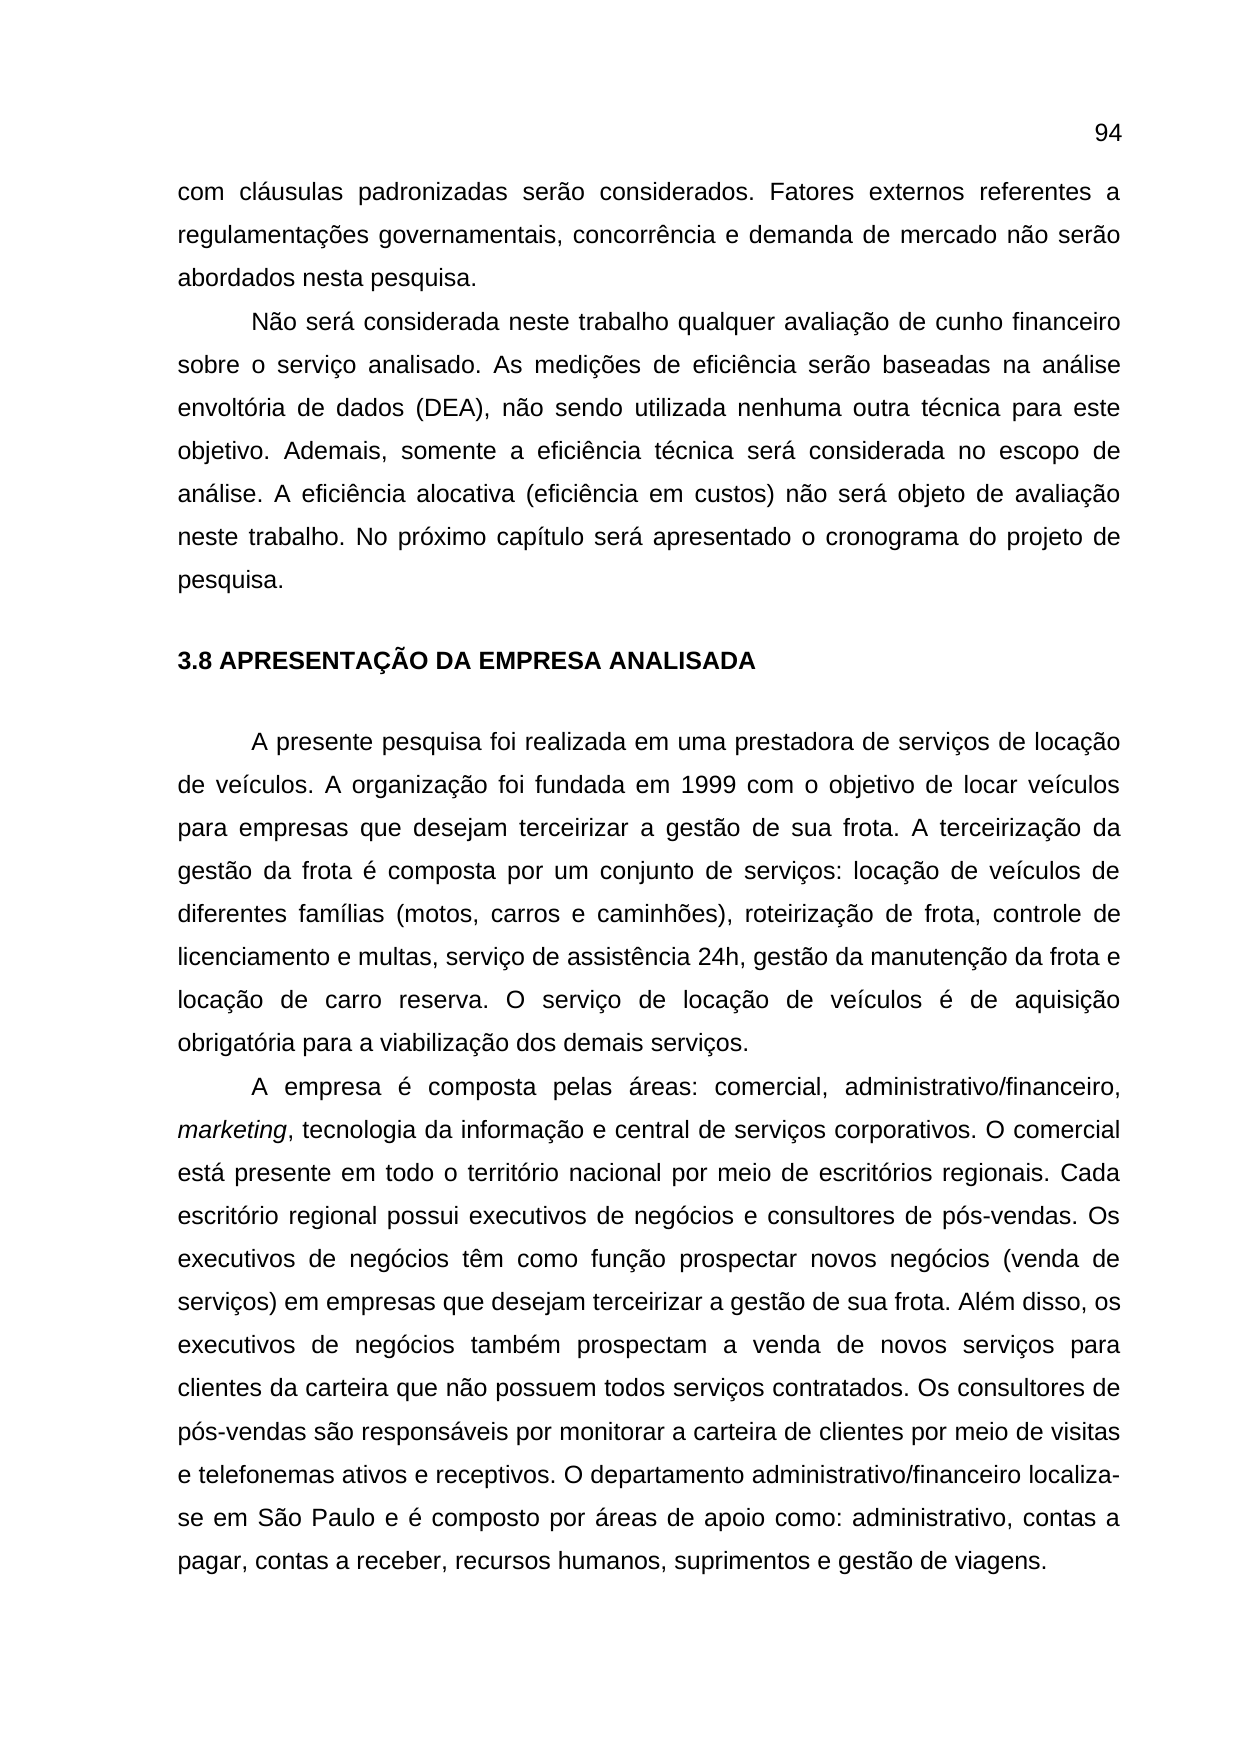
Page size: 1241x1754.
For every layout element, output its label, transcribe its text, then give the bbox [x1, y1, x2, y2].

text A empresa é composta pelas áreas: comercial, administrativo/financeiro, marketing, tecnologia da informação e central de serviços corporativos. O comercial está presente em todo o território nacional por meio de escritórios regionais. Cada escritório regional possui executivos de negócios e consultores de pós-vendas. Os executivos de negócios têm como função prospectar novos negócios (venda de serviços) em empresas que desejam terceirizar a gestão de sua frota. Além disso, os executivos de negócios também prospectam a venda de novos serviços para clientes da carteira que não possuem todos serviços contratados. Os consultores de pós-vendas são responsáveis por monitorar a carteira de clientes por meio de visitas e telefonemas ativos e receptivos. O departamento administrativo/financeiro localiza-se em São Paulo e é composto por áreas de apoio como: administrativo, contas a pagar, contas a receber, recursos humanos, suprimentos e gestão de viagens. [177, 1072, 1122, 1575]
text Não será considerada neste trabalho qualquer avaliação de cunho financeiro sobre o serviço analisado. As medições de eficiência serão baseadas na análise envoltória de dados (DEA), não sendo utilizada nenhuma outra técnica para este objetivo. Ademais, somente a eficiência técnica será considerada no escopo de análise. A eficiência alocativa (eficiência em custos) não será objeto de avaliação neste trabalho. No próximo capítulo será apresentado o cronograma do projeto de pesquisa. [177, 307, 1122, 594]
subtitle 3.8 APRESENTAÇÃO DA EMPRESA ANALISADA [177, 646, 1122, 675]
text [177, 177, 1122, 292]
text A presente pesquisa foi realizada em uma prestadora de serviços de locação de veículos. A organização foi fundada em 1999 com o objetivo de locar veículos para empresas que desejam terceirizar a gestão de sua frota. A terceirização da gestão da frota é composta por um conjunto de serviços: locação de veículos de diferentes famílias (motos, carros e caminhões), roteirização de frota, controle de licenciamento e multas, serviço de assistência 24h, gestão da manutenção da frota e locação de carro reserva. O serviço de locação de veículos é de aquisição obrigatória para a viabilização dos demais serviços. [177, 727, 1122, 1057]
